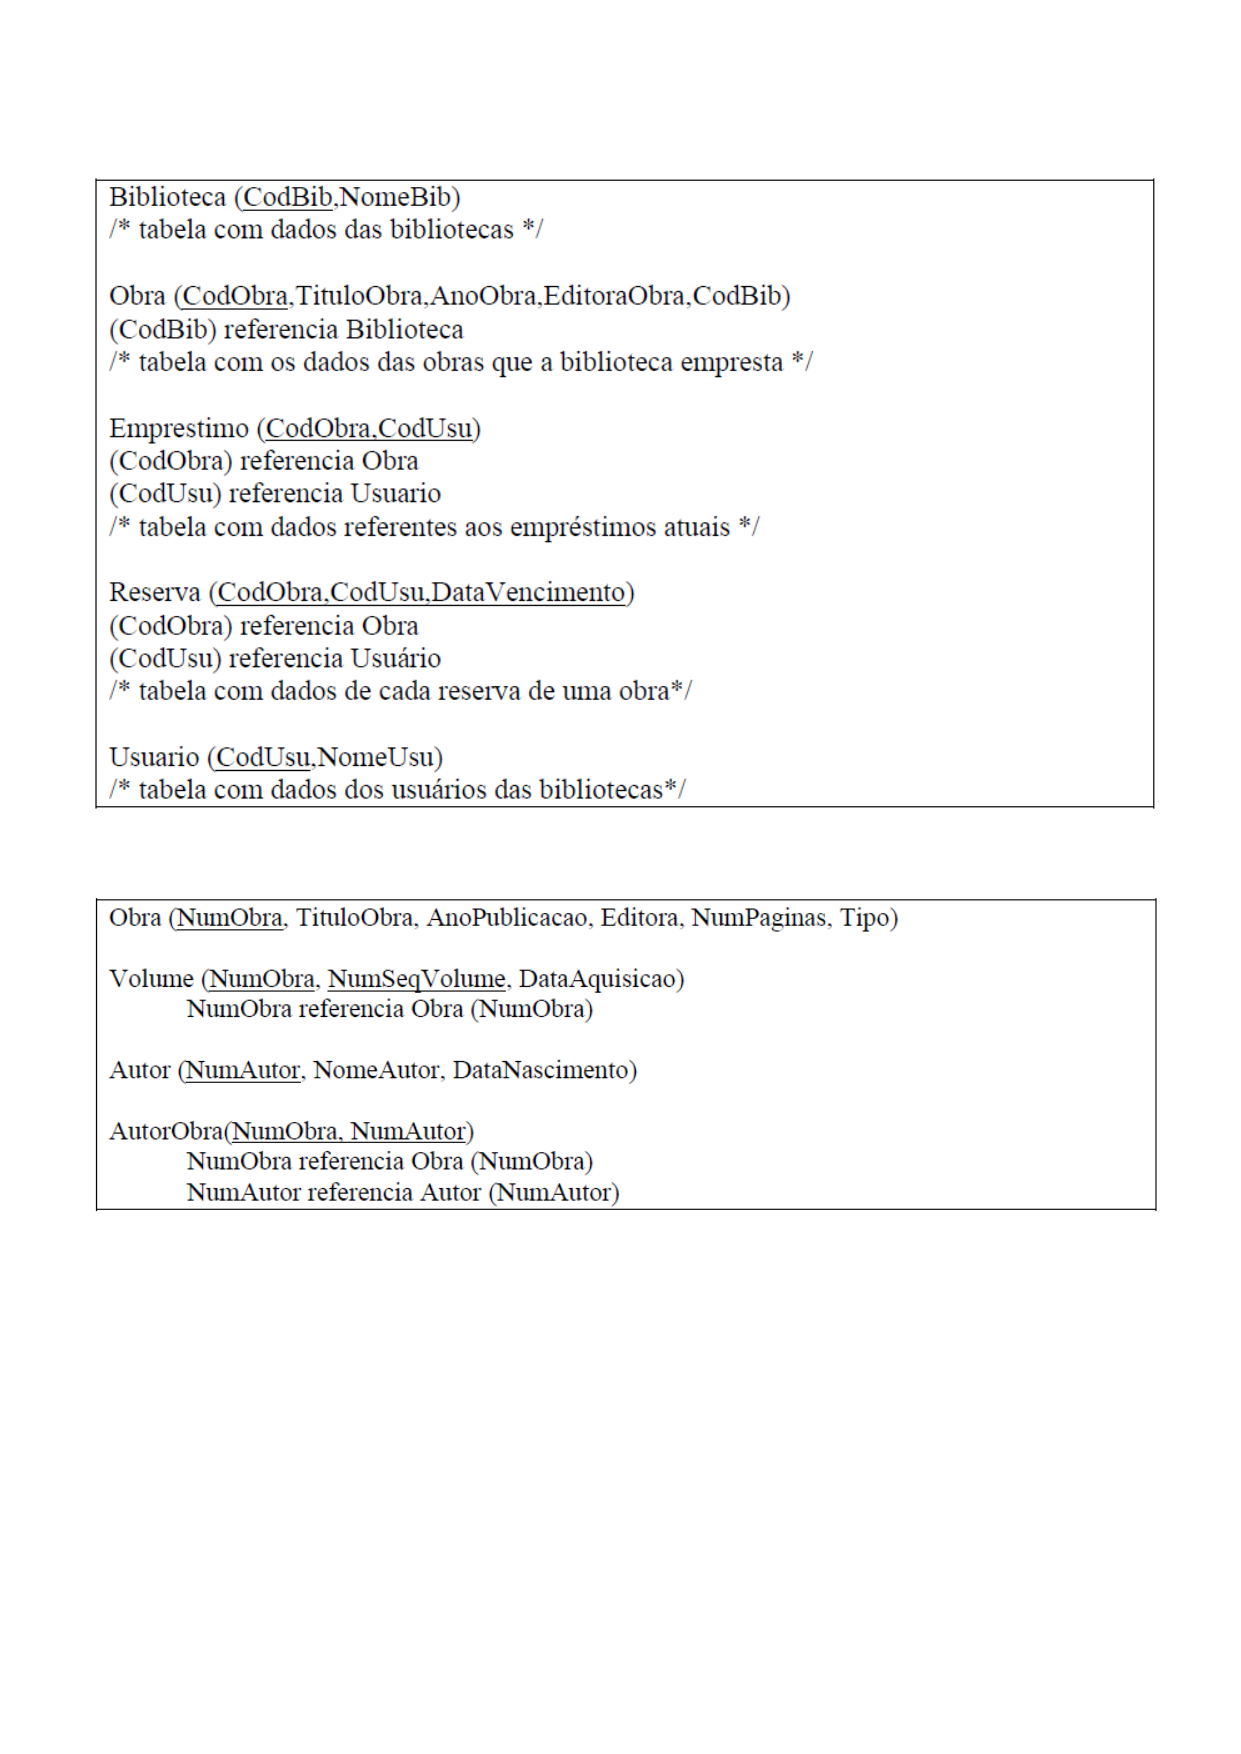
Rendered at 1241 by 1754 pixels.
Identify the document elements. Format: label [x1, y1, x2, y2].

picture [73, 167, 1167, 825]
picture [73, 882, 1167, 1225]
